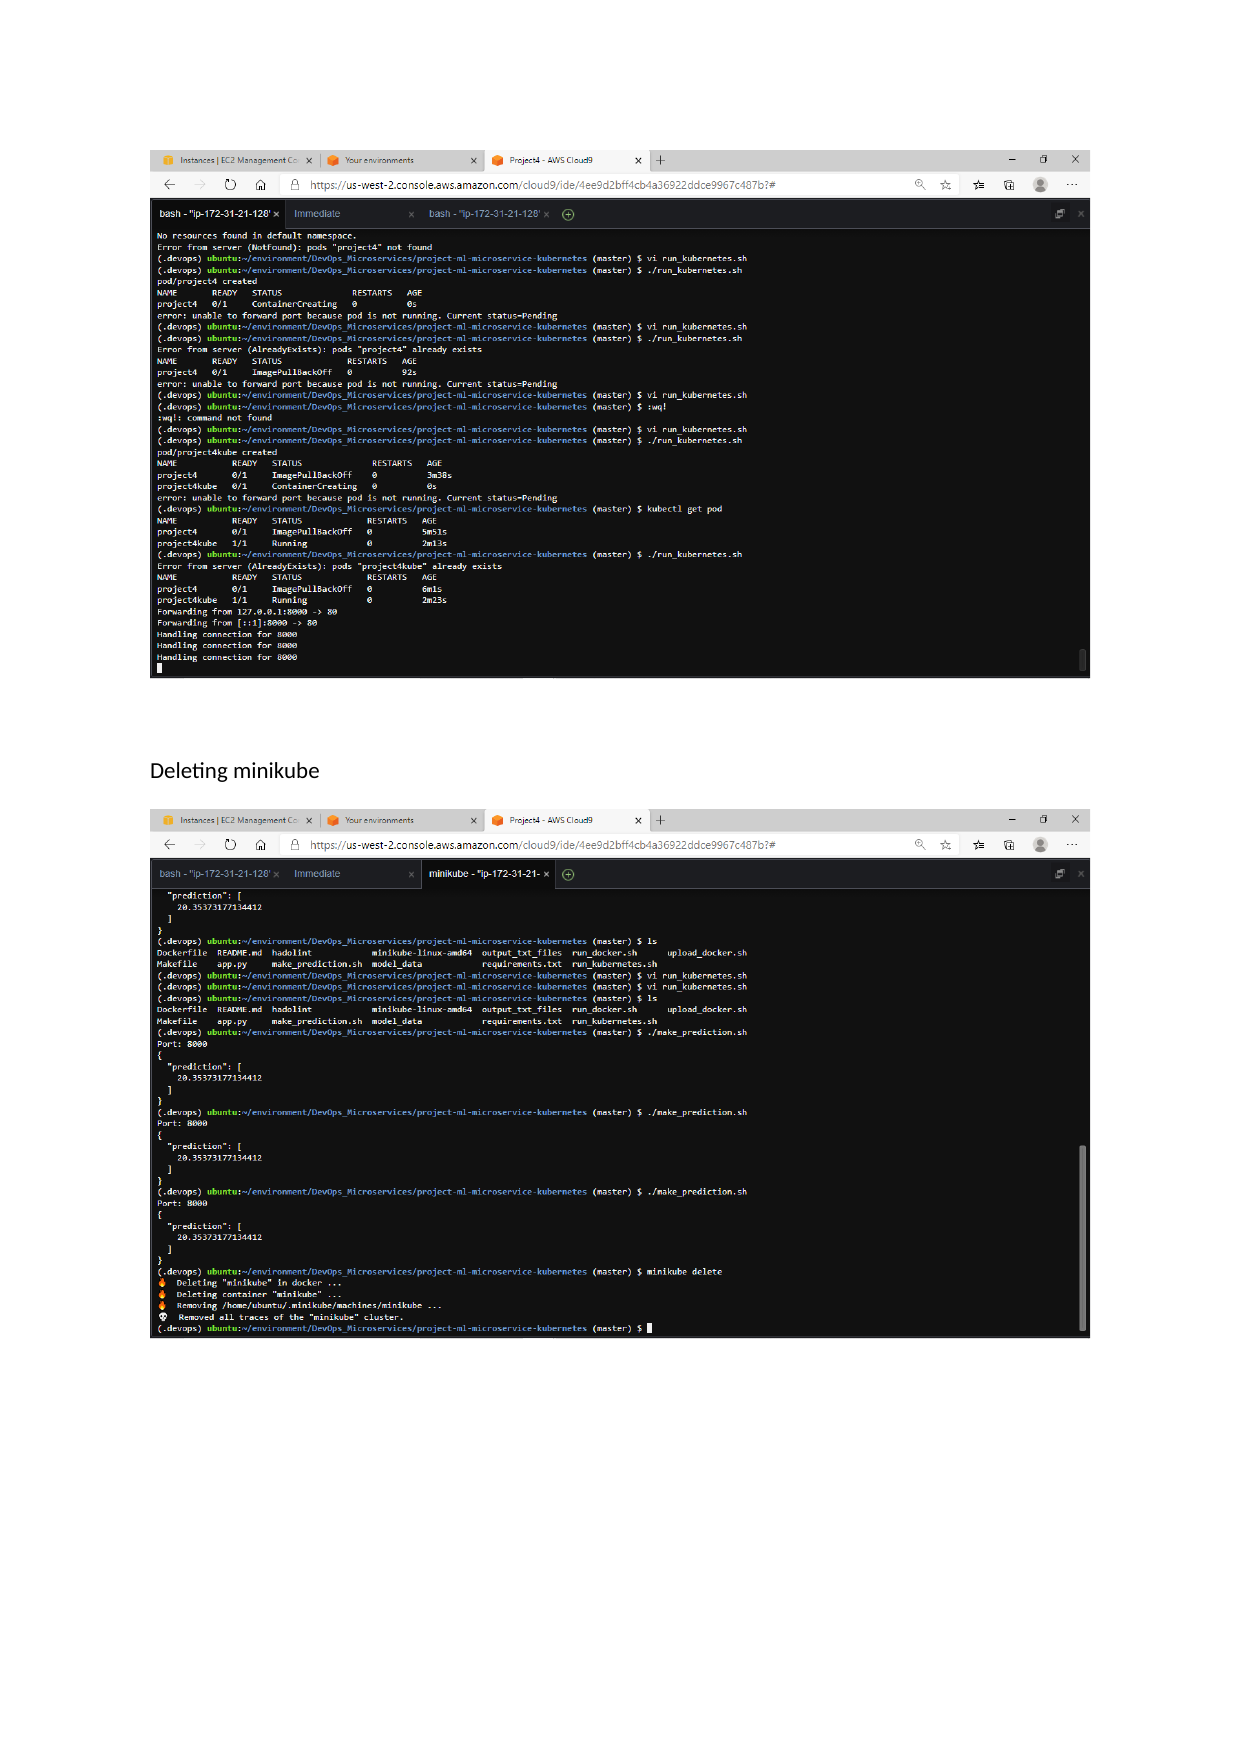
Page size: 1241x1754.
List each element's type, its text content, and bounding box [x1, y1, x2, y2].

picture [150, 150, 1091, 679]
picture [150, 809, 1091, 1339]
text Deleting minikube [150, 757, 1090, 785]
